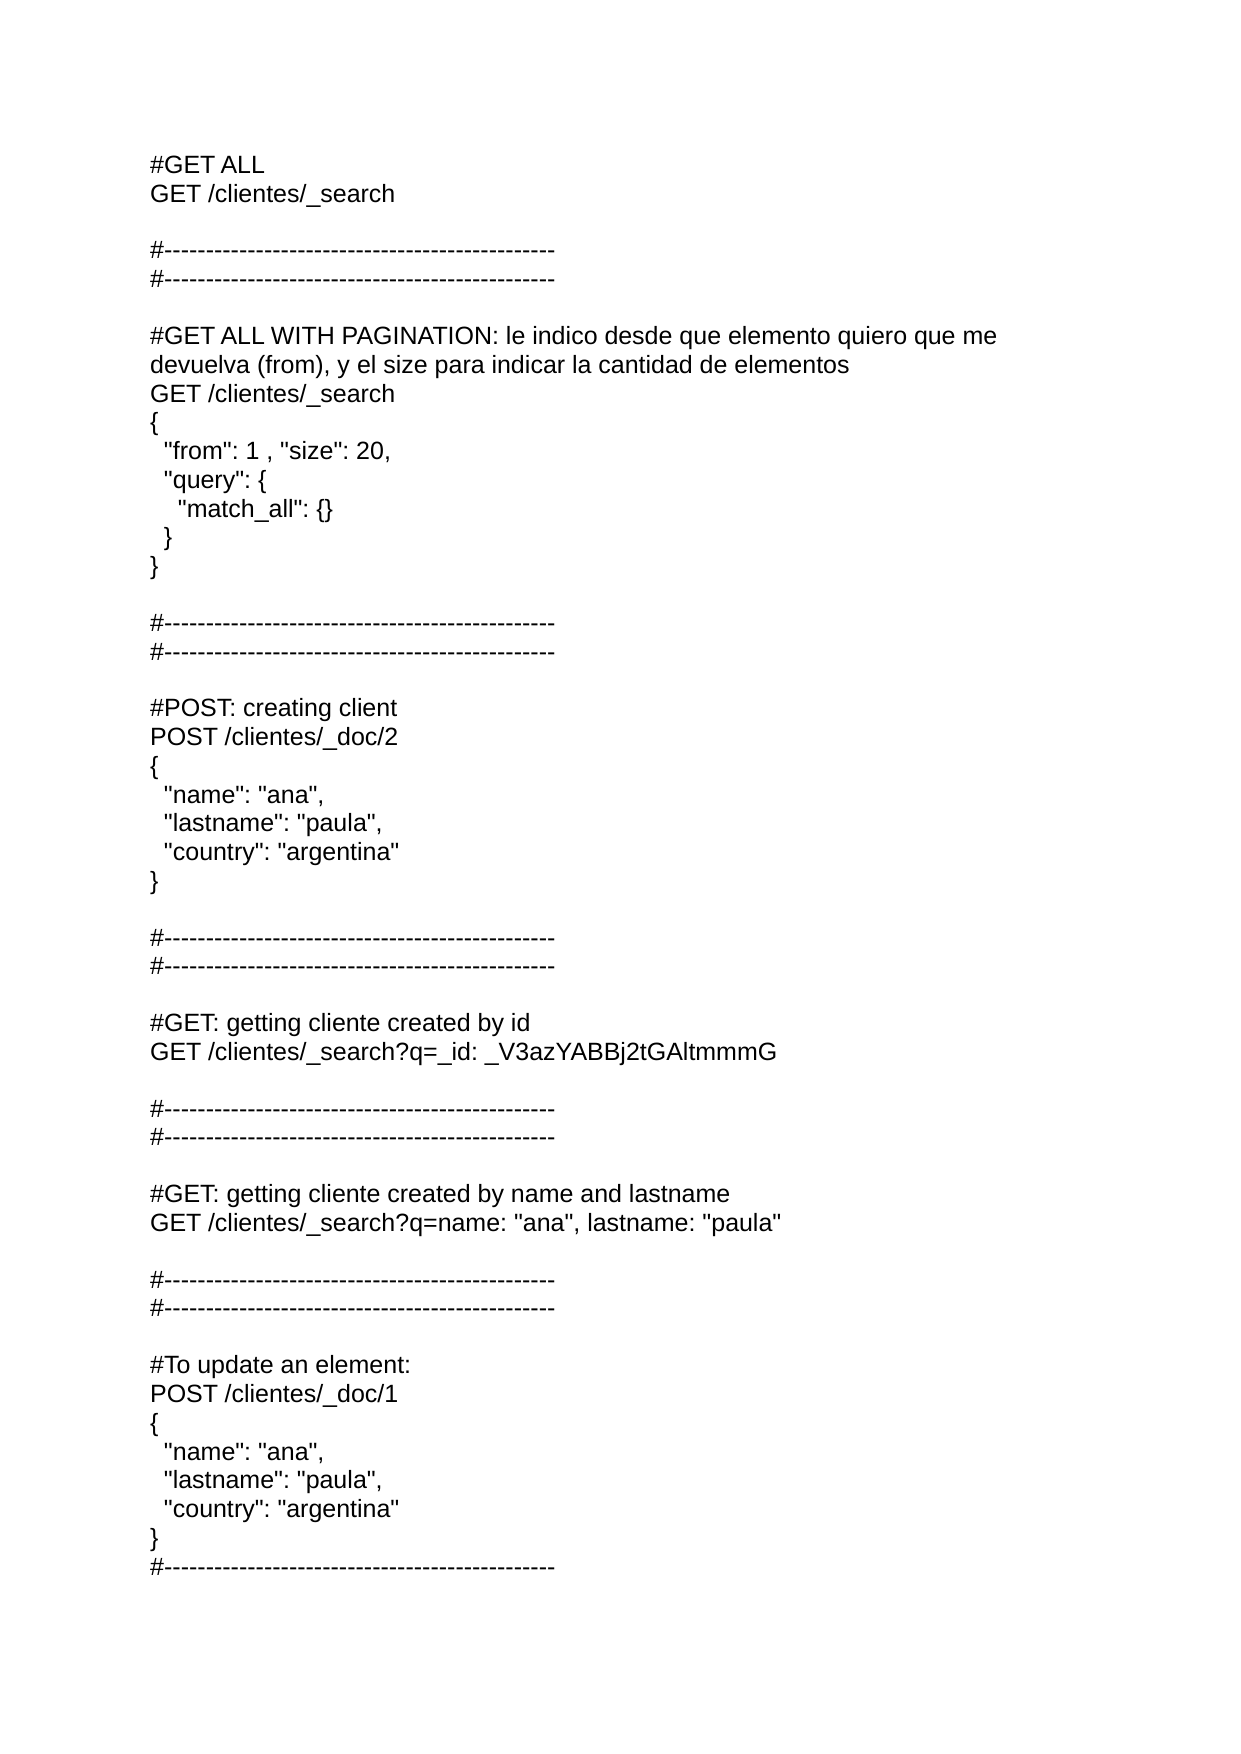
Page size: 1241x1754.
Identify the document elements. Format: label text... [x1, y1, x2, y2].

text #----------------------------------------------- [150, 955, 1090, 984]
text "name": "ana", [150, 1444, 1090, 1472]
text "lastname": "paula", [150, 1472, 1090, 1501]
text "query": { [150, 466, 1090, 495]
text } [150, 869, 1090, 897]
text { [150, 1415, 1090, 1444]
text "lastname": "paula", [150, 811, 1090, 840]
text #GET ALL [150, 150, 1090, 179]
text { [150, 409, 1090, 437]
text "name": "ana", [150, 782, 1090, 811]
text #----------------------------------------------- [150, 926, 1090, 955]
text #----------------------------------------------- [150, 1300, 1090, 1329]
text #GET: getting cliente created by id [150, 1012, 1090, 1041]
text #To update an element: [150, 1357, 1090, 1386]
text #POST: creating client [150, 696, 1090, 725]
text POST /clientes/_doc/2 [150, 725, 1090, 754]
text #----------------------------------------------- [150, 265, 1090, 294]
text #----------------------------------------------- [150, 610, 1090, 639]
text "from": 1 , "size": 20, [150, 437, 1090, 466]
text } [150, 1530, 1090, 1559]
text { [150, 754, 1090, 782]
text } [150, 524, 1090, 552]
text #----------------------------------------------- [150, 236, 1090, 265]
text #GET: getting cliente created by name and lastname [150, 1185, 1090, 1214]
text GET /clientes/_search?q=_id: _V3azYABBj2tGAltmmmG [150, 1041, 1090, 1070]
text GET /clientes/_search?q=name: "ana", lastname: "paula" [150, 1214, 1090, 1242]
text "country": "argentina" [150, 840, 1090, 869]
text GET /clientes/_search [150, 380, 1090, 409]
text POST /clientes/_doc/1 [150, 1386, 1090, 1415]
text #----------------------------------------------- [150, 1559, 1090, 1587]
text #----------------------------------------------- [150, 1127, 1090, 1156]
text #----------------------------------------------- [150, 1271, 1090, 1300]
text GET /clientes/_search [150, 179, 1090, 207]
text #GET ALL WITH PAGINATION: le indico desde que elemento quiero que me devuelva (from), y el size para indicar la cantidad de elementos [150, 322, 1090, 380]
text #----------------------------------------------- [150, 1099, 1090, 1127]
text "match_all": {} [150, 495, 1090, 524]
text } [150, 552, 1090, 581]
text #----------------------------------------------- [150, 639, 1090, 667]
text "country": "argentina" [150, 1501, 1090, 1530]
